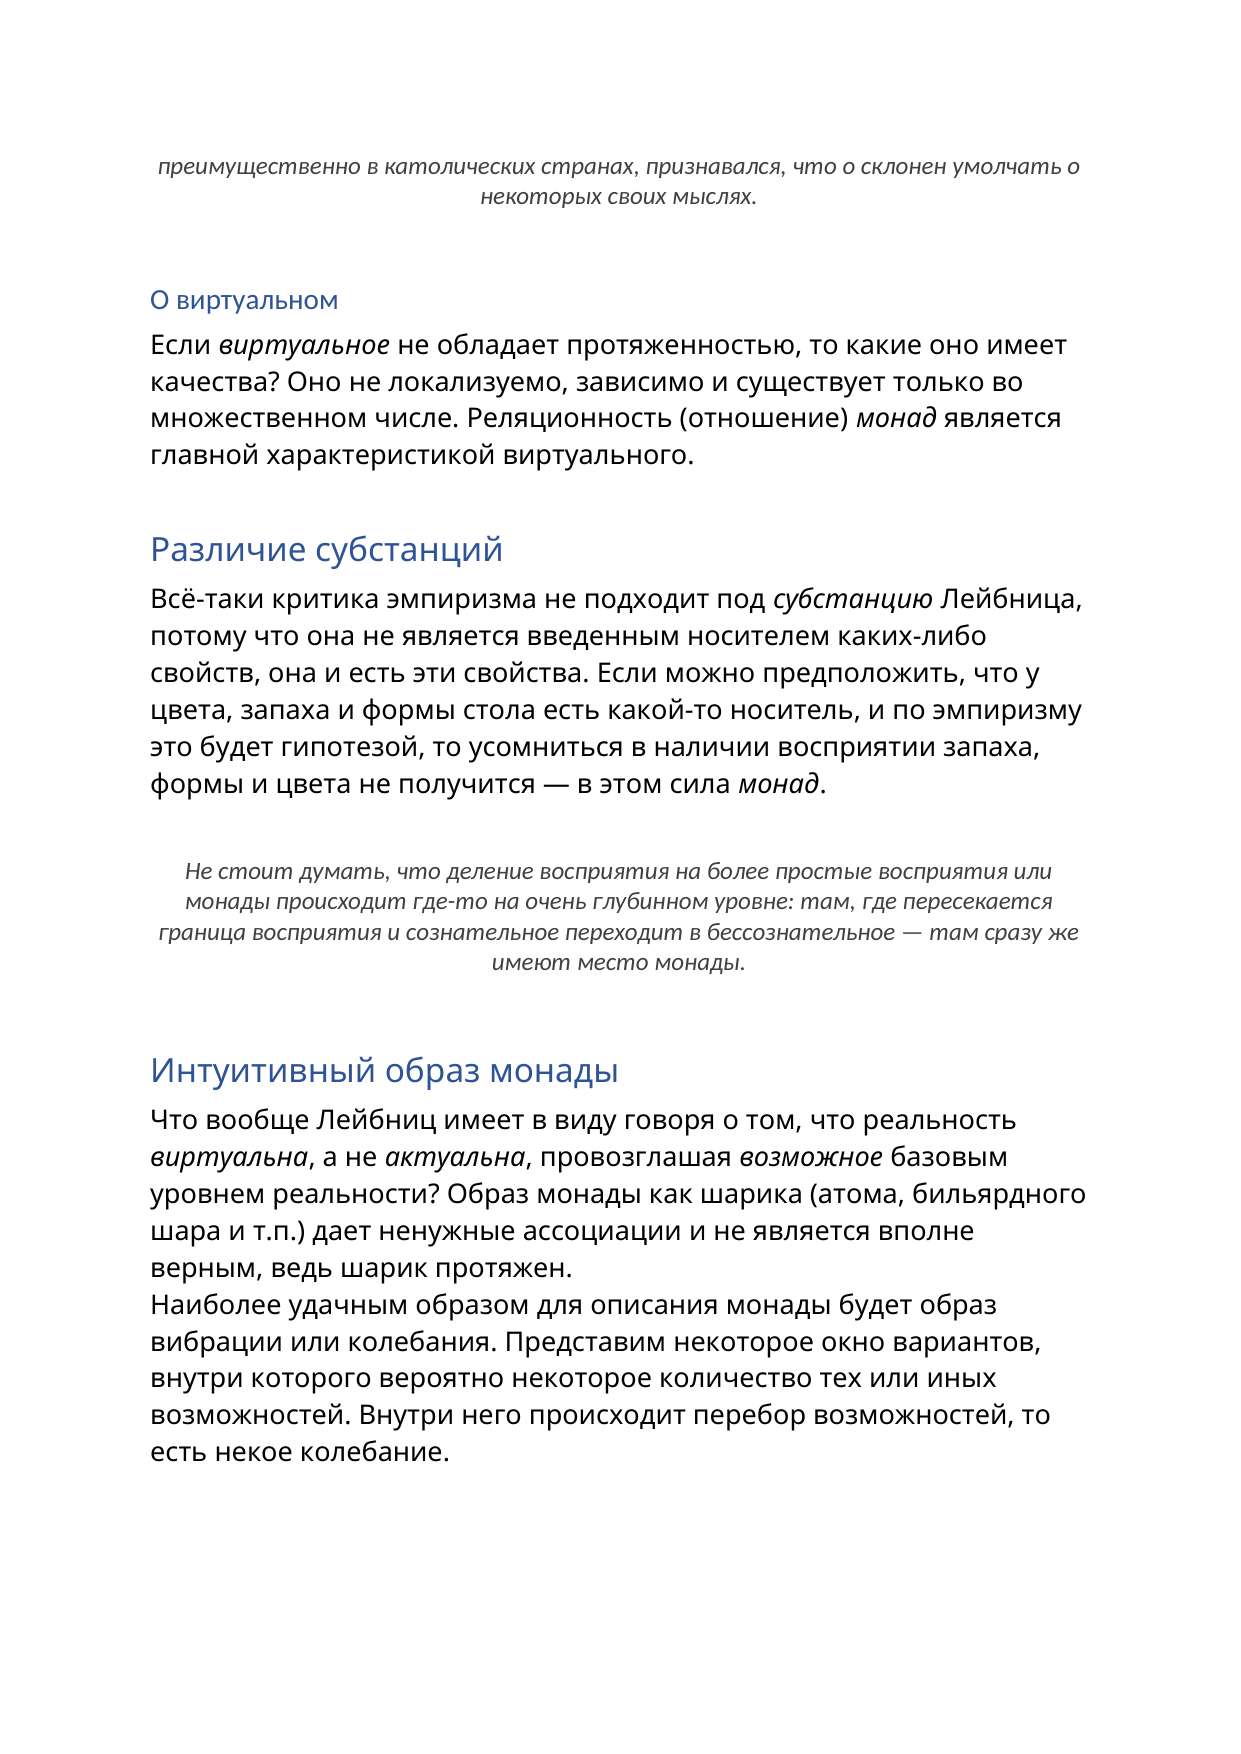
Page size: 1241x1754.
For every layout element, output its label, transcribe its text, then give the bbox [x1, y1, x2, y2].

text Наиболее удачным образом для описания монады будет образ вибрации или колебания. Представим некоторое окно вариантов, внутри которого вероятно некоторое количество тех или иных возможностей. Внутри него происходит перебор возможностей, то есть некое колебание. [150, 1285, 1090, 1469]
subtitle Интуитивный образ монады [150, 1047, 1090, 1092]
subtitle Различие субстанций [150, 526, 1090, 572]
text Что вообще Лейбниц имеет в виду говоря о том, что реальность виртуальна, а не актуальна, провозглашая возможное базовым уровнем реальности? Образ монады как шарика (атома, бильярдного шара и т.п.) дает ненужные ассоциации и не является вполне верным, ведь шарик протяжен. [150, 1101, 1090, 1285]
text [150, 150, 1090, 211]
text Если виртуальное не обладает протяженностью, то какие оно имеет качества? Оно не локализуемо, зависимо и существует только во множественном числе. Реляционность (отношение) монад является главной характеристикой виртуального. [150, 325, 1090, 473]
subtitle О виртуальном [150, 281, 1090, 317]
text Не стоит думать, что деление восприятия на более простые восприятия или монады происходит где-то на очень глубинном уровне: там, где пересекается граница восприятия и сознательное переходит в бессознательное — там сразу же имеют место монады. [150, 855, 1090, 977]
text Всё-таки критика эмпиризма не подходит под субстанцию Лейбница, потому что она не является введенным носителем каких-либо свойств, она и есть эти свойства. Если можно предположить, что у цвета, запаха и формы стола есть какой-то носитель, и по эмпиризму это будет гипотезой, то усомниться в наличии восприятии запаха, формы и цвета не получится — в этом сила монад. [150, 580, 1090, 801]
